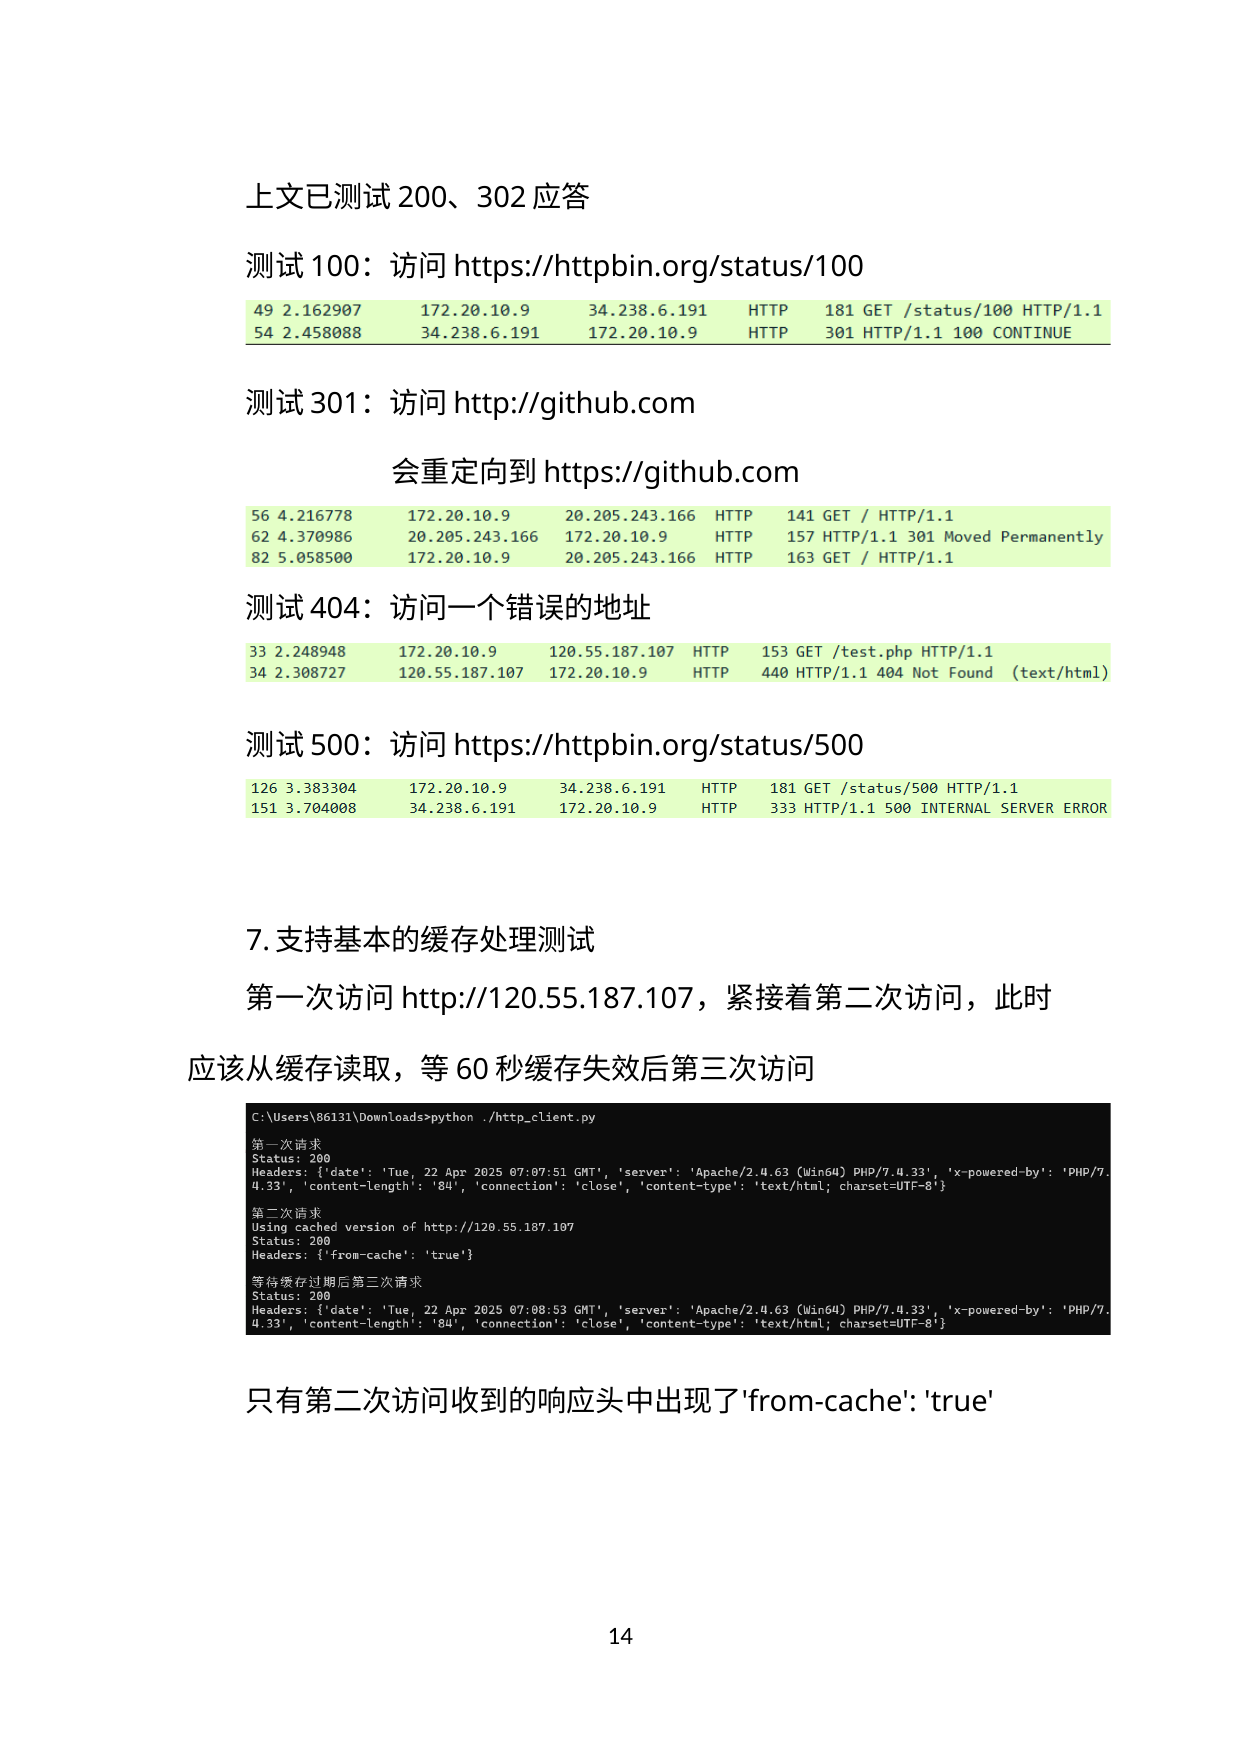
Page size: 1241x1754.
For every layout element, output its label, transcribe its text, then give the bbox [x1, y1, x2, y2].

picture [245, 506, 1111, 567]
picture [245, 1103, 1111, 1335]
list 测试301：访问http://github.com [187, 368, 1053, 433]
list 第一次访问http://120.55.187.107，紧接着第二次访问，此时应该从缓存读取，等60秒缓存失效后第三次访问 [187, 963, 1053, 1099]
list 只有第二次访问收到的响应头中出现了'from-cache': 'true' [187, 1366, 1053, 1431]
list 支持基本的缓存处理测试 [187, 916, 1053, 959]
picture [245, 300, 1111, 345]
list 测试100：访问https://httpbin.org/status/100 [187, 231, 1053, 296]
list 上文已测试200、302应答 [187, 162, 1053, 227]
list 测试404：访问一个错误的地址 [187, 574, 1053, 639]
list 测试500：访问https://httpbin.org/status/500 [187, 711, 1053, 776]
picture [245, 643, 1111, 682]
list 会重定向到https://github.com [187, 437, 1053, 502]
picture [245, 779, 1112, 818]
